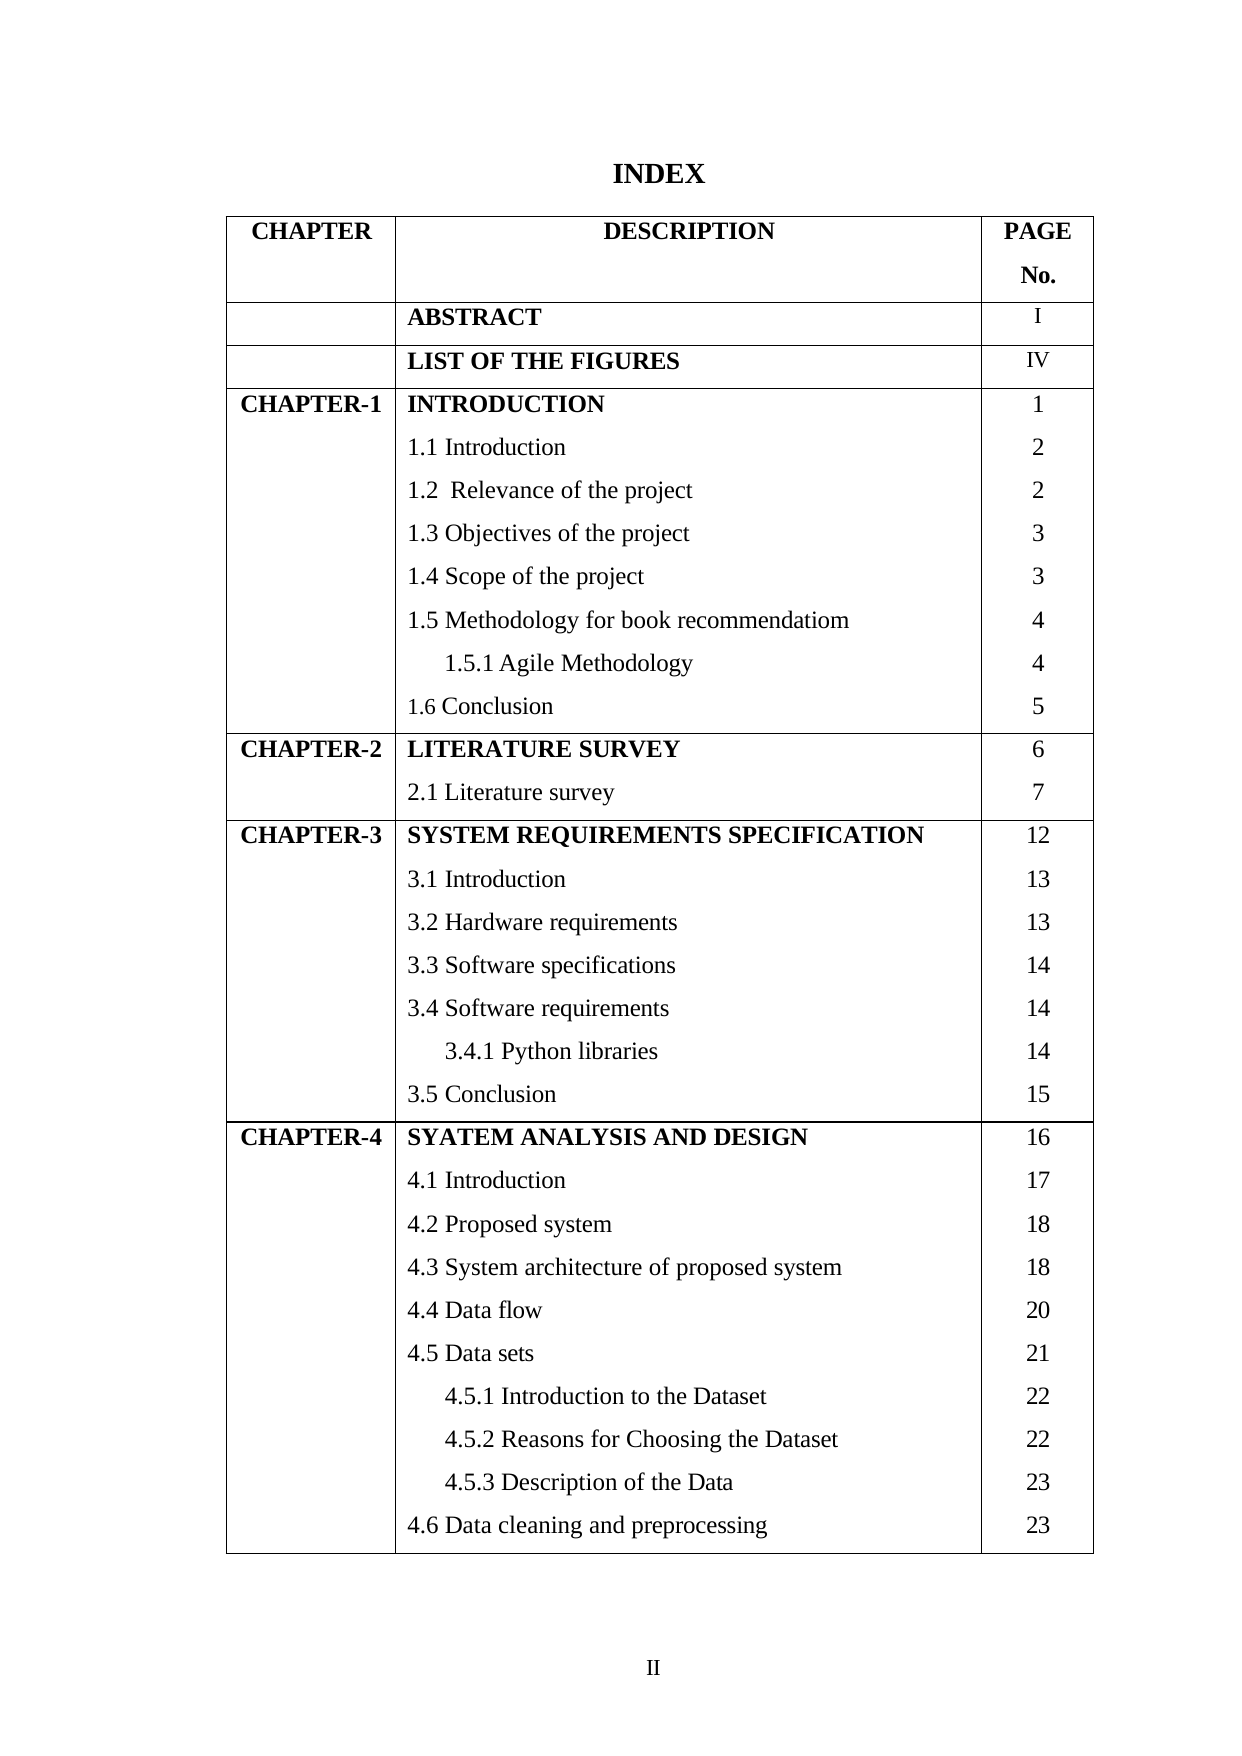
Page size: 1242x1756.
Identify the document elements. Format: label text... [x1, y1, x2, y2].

table_cell LIST OF THE FIGURES [396, 346, 981, 388]
table_cell CHAPTER-4 [227, 1123, 395, 1553]
table_cell I [982, 303, 1093, 345]
table_cell 12 13 13 14 14 14 15 [982, 821, 1093, 1121]
table_cell [227, 346, 395, 388]
table_header PAGE No. [982, 217, 1093, 302]
text INDEX [191, 156, 1127, 189]
table_header CHAPTER [227, 217, 395, 302]
table_cell ABSTRACT [396, 303, 981, 345]
table_cell IV [982, 346, 1093, 388]
table_cell 6 7 [982, 734, 1093, 820]
table_cell CHAPTER-3 [227, 821, 395, 1121]
table_cell LITERATURE SURVEY Literature survey [396, 734, 981, 820]
table_cell CHAPTER-1 [227, 389, 395, 733]
table_cell 1 2 2 3 3 4 4 5 [982, 389, 1093, 733]
table_cell SYATEM ANALYSIS AND DESIGN Introduction Proposed system System architecture of proposed system Data flow Data sets Introduction to the Dataset Reasons for Choosing the Dataset Description of the Data Data cleaning and preprocessing [396, 1123, 981, 1553]
table_cell SYSTEM REQUIREMENTS SPECIFICATION Introduction Hardware requirements Software specifications Software requirements Python libraries Conclusion [396, 821, 981, 1121]
table_cell CHAPTER-2 [227, 734, 395, 820]
table_cell INTRODUCTION Introduction Relevance of the project Objectives of the project Scope of the project Methodology for book recommendatiom Agile Methodology Conclusion [396, 389, 981, 733]
table_cell [227, 303, 395, 345]
table_cell 16 17 18 18 20 21 22 22 23 23 [982, 1123, 1093, 1553]
table_header DESCRIPTION [396, 217, 981, 302]
